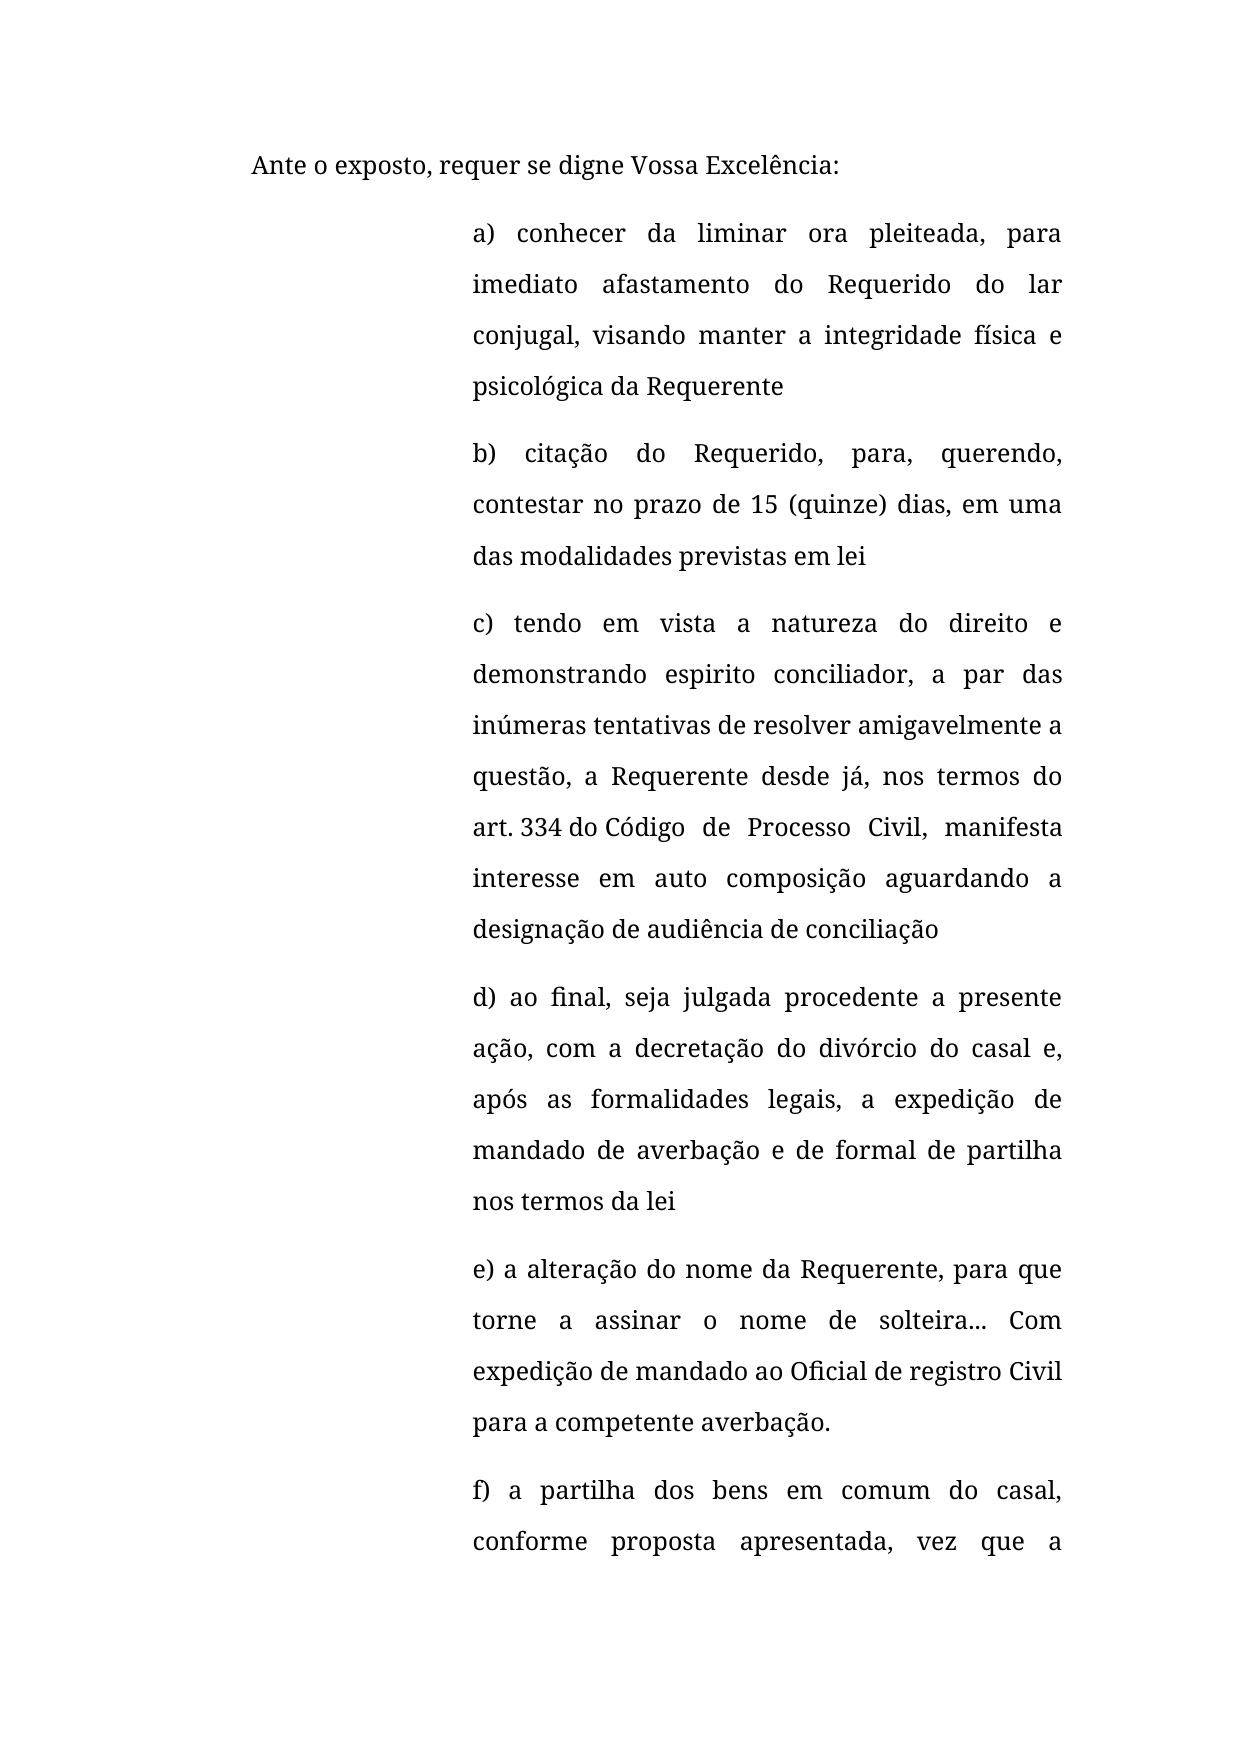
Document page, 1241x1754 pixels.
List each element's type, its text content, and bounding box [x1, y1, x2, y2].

text c) tendo em vista a natureza do direito e demonstrando espirito conciliador, a par das inúmeras tentativas de resolver amigavelmente a questão, a Requerente desde já, nos termos do art. 334 do Código de Processo Civil, manifesta interesse em auto composição aguardando a designação de audiência de conciliação [472, 606, 1063, 946]
text e) a alteração do nome da Requerente, para que torne a assinar o nome de solteira... Com expedição de mandado ao Oficial de registro Civil para a competente averbação. [472, 1252, 1063, 1439]
text d) ao final, seja julgada procedente a presente ação, com a decretação do divórcio do casal e, após as formalidades legais, a expedição de mandado de averbação e de formal de partilha nos termos da lei [472, 980, 1063, 1218]
text a) conhecer da liminar ora pleiteada, para imediato afastamento do Requerido do lar conjugal, visando manter a integridade física e psicológica da Requerente [472, 215, 1063, 402]
text Ante o exposto, requer se digne Vossa Excelência: [177, 148, 1063, 182]
text b) citação do Requerido, para, querendo, contestar no prazo de 15 (quinze) dias, em uma das modalidades previstas em lei [472, 436, 1063, 572]
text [472, 1473, 1063, 1558]
